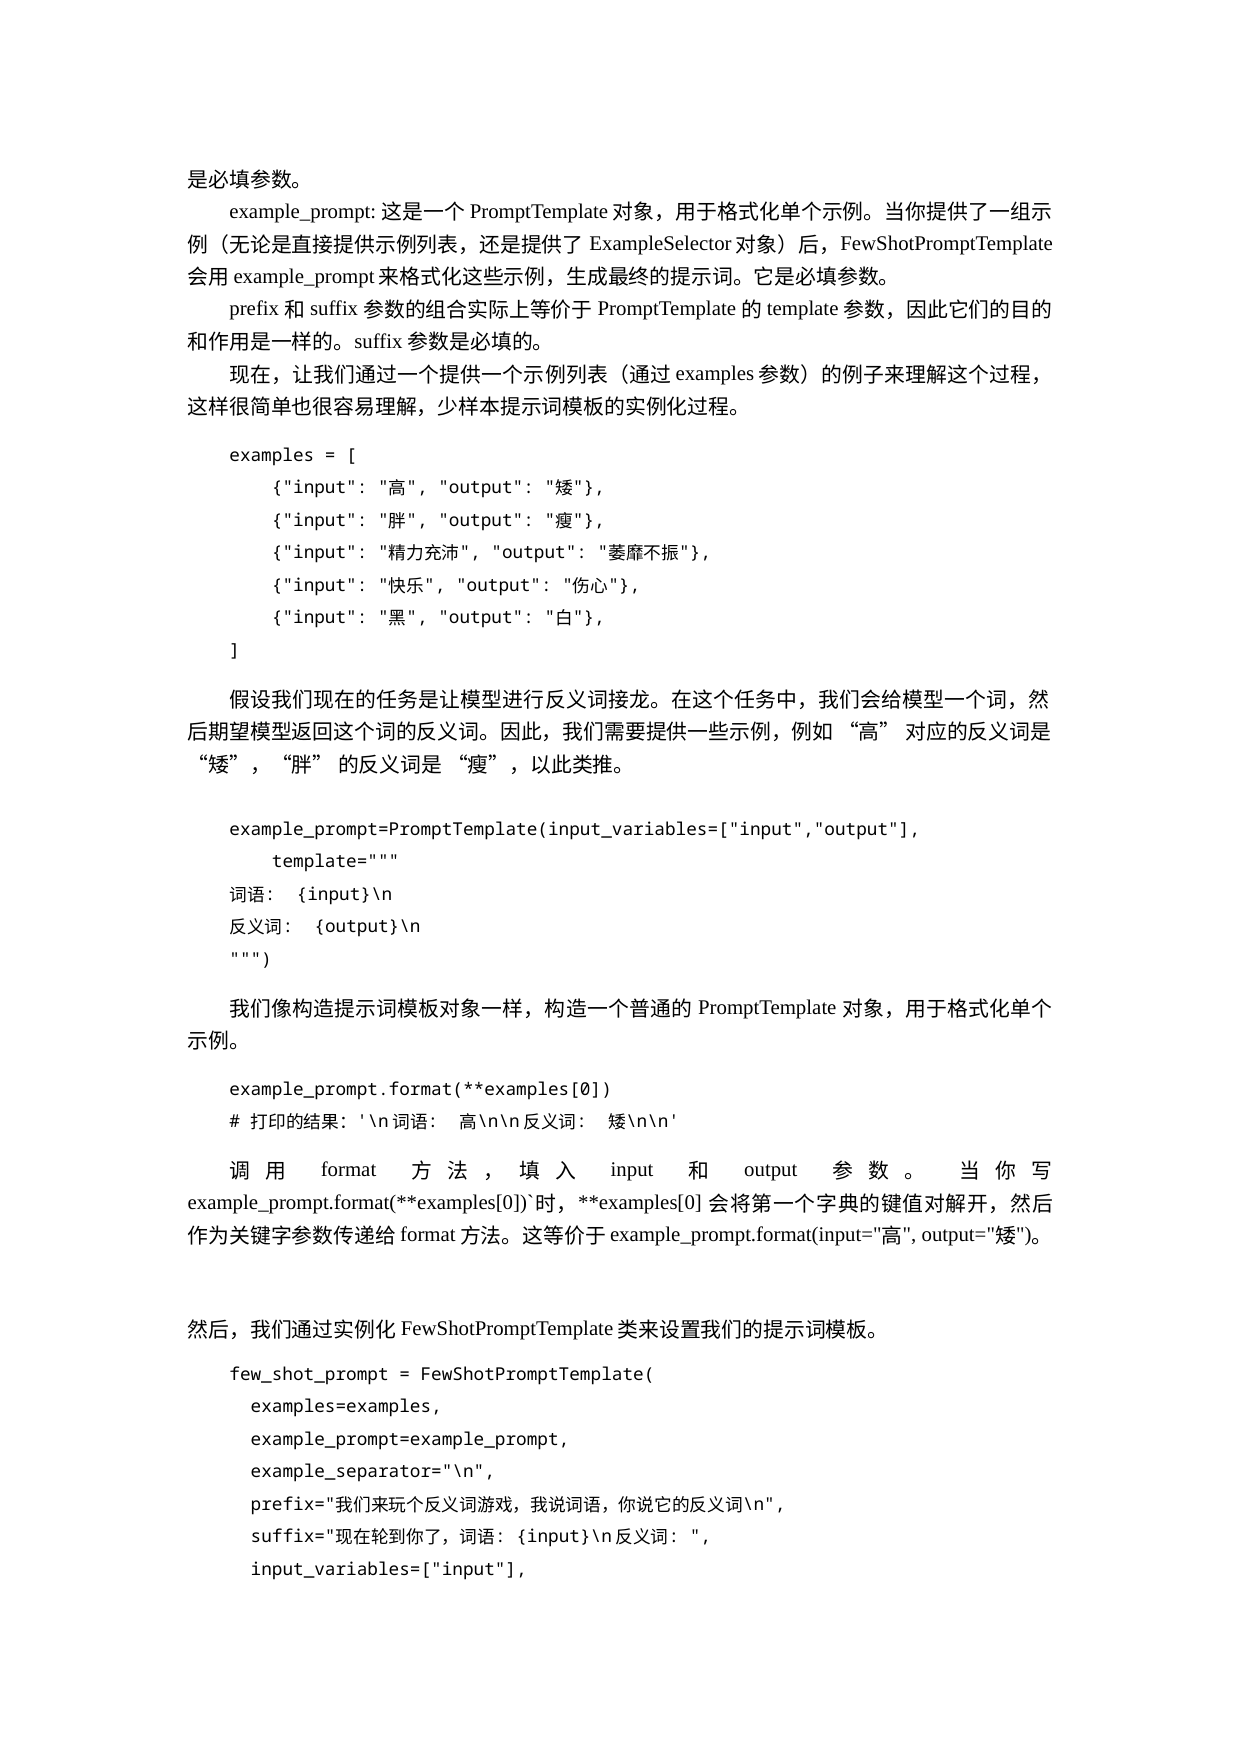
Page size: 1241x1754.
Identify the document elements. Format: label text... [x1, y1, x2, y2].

text 词语: {input}\n [187, 877, 1053, 909]
text 反义词: {output}\n [187, 909, 1053, 942]
text 调用 format 方法，填入 input 和 output 参数。 当你写example_prompt.format(**examples[0])`时，**examples[0] 会将第一个字典的键值对解开，然后作为关键字参数传递给format方法。这等价于example_prompt.format(input="高", output="矮")。 [187, 1153, 1053, 1251]
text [187, 162, 1053, 194]
text suffix="现在轮到你了，词语: {input}\n反义词: ", [187, 1519, 1053, 1552]
text few_shot_prompt = FewShotPromptTemplate( [187, 1357, 1053, 1389]
text ] [187, 633, 1053, 666]
text {"input": "快乐", "output": "伤心"}, [187, 568, 1053, 601]
text example_prompt=PromptTemplate(input_variables=["input","output"], [187, 812, 1053, 844]
text input_variables=["input"], [187, 1552, 1053, 1584]
text example_separator="\n", [187, 1454, 1053, 1487]
text example_prompt=example_prompt, [187, 1422, 1053, 1454]
text """) [187, 942, 1053, 974]
text 我们像构造提示词模板对象一样，构造一个普通的 PromptTemplate 对象，用于格式化单个示例。 [187, 991, 1053, 1056]
text # 打印的结果：'\n词语: 高\n\n反义词: 矮\n\n' [187, 1104, 1053, 1137]
text prefix 和 suffix 参数的组合实际上等价于 PromptTemplate 的 template 参数，因此它们的目的和作用是一样的。suffix 参数是必填的。 [187, 292, 1053, 357]
text example_prompt: 这是一个PromptTemplate对象，用于格式化单个示例。当你提供了一组示例（无论是直接提供示例列表，还是提供了ExampleSelector对象）后，FewShotPromptTemplate会用example_prompt来格式化这些示例，生成最终的提示词。它是必填参数。 [187, 194, 1053, 292]
text example_prompt.format(**examples[0]) [187, 1072, 1053, 1104]
text {"input": "高", "output": "矮"}, [187, 471, 1053, 503]
text template=""" [187, 844, 1053, 877]
text 然后，我们通过实例化 FewShotPromptTemplate类来设置我们的提示词模板。 [187, 1312, 1053, 1344]
text {"input": "黑", "output": "白"}, [187, 601, 1053, 633]
text prefix="我们来玩个反义词游戏，我说词语，你说它的反义词\n", [187, 1487, 1053, 1519]
text 假设我们现在的任务是让模型进行反义词接龙。在这个任务中，我们会给模型一个词，然后期望模型返回这个词的反义词。因此，我们需要提供一些示例，例如 “高” 对应的反义词是 “矮”，“胖” 的反义词是 “瘦”，以此类推。 [187, 682, 1053, 779]
text examples=examples, [187, 1389, 1053, 1422]
text 现在，让我们通过一个提供一个示例列表（通过examples参数）的例子来理解这个过程，这样很简单也很容易理解，少样本提示词模板的实例化过程。 [187, 357, 1053, 422]
text examples = [ [187, 438, 1053, 471]
text {"input": "精力充沛", "output": "萎靡不振"}, [187, 536, 1053, 568]
text {"input": "胖", "output": "瘦"}, [187, 503, 1053, 536]
